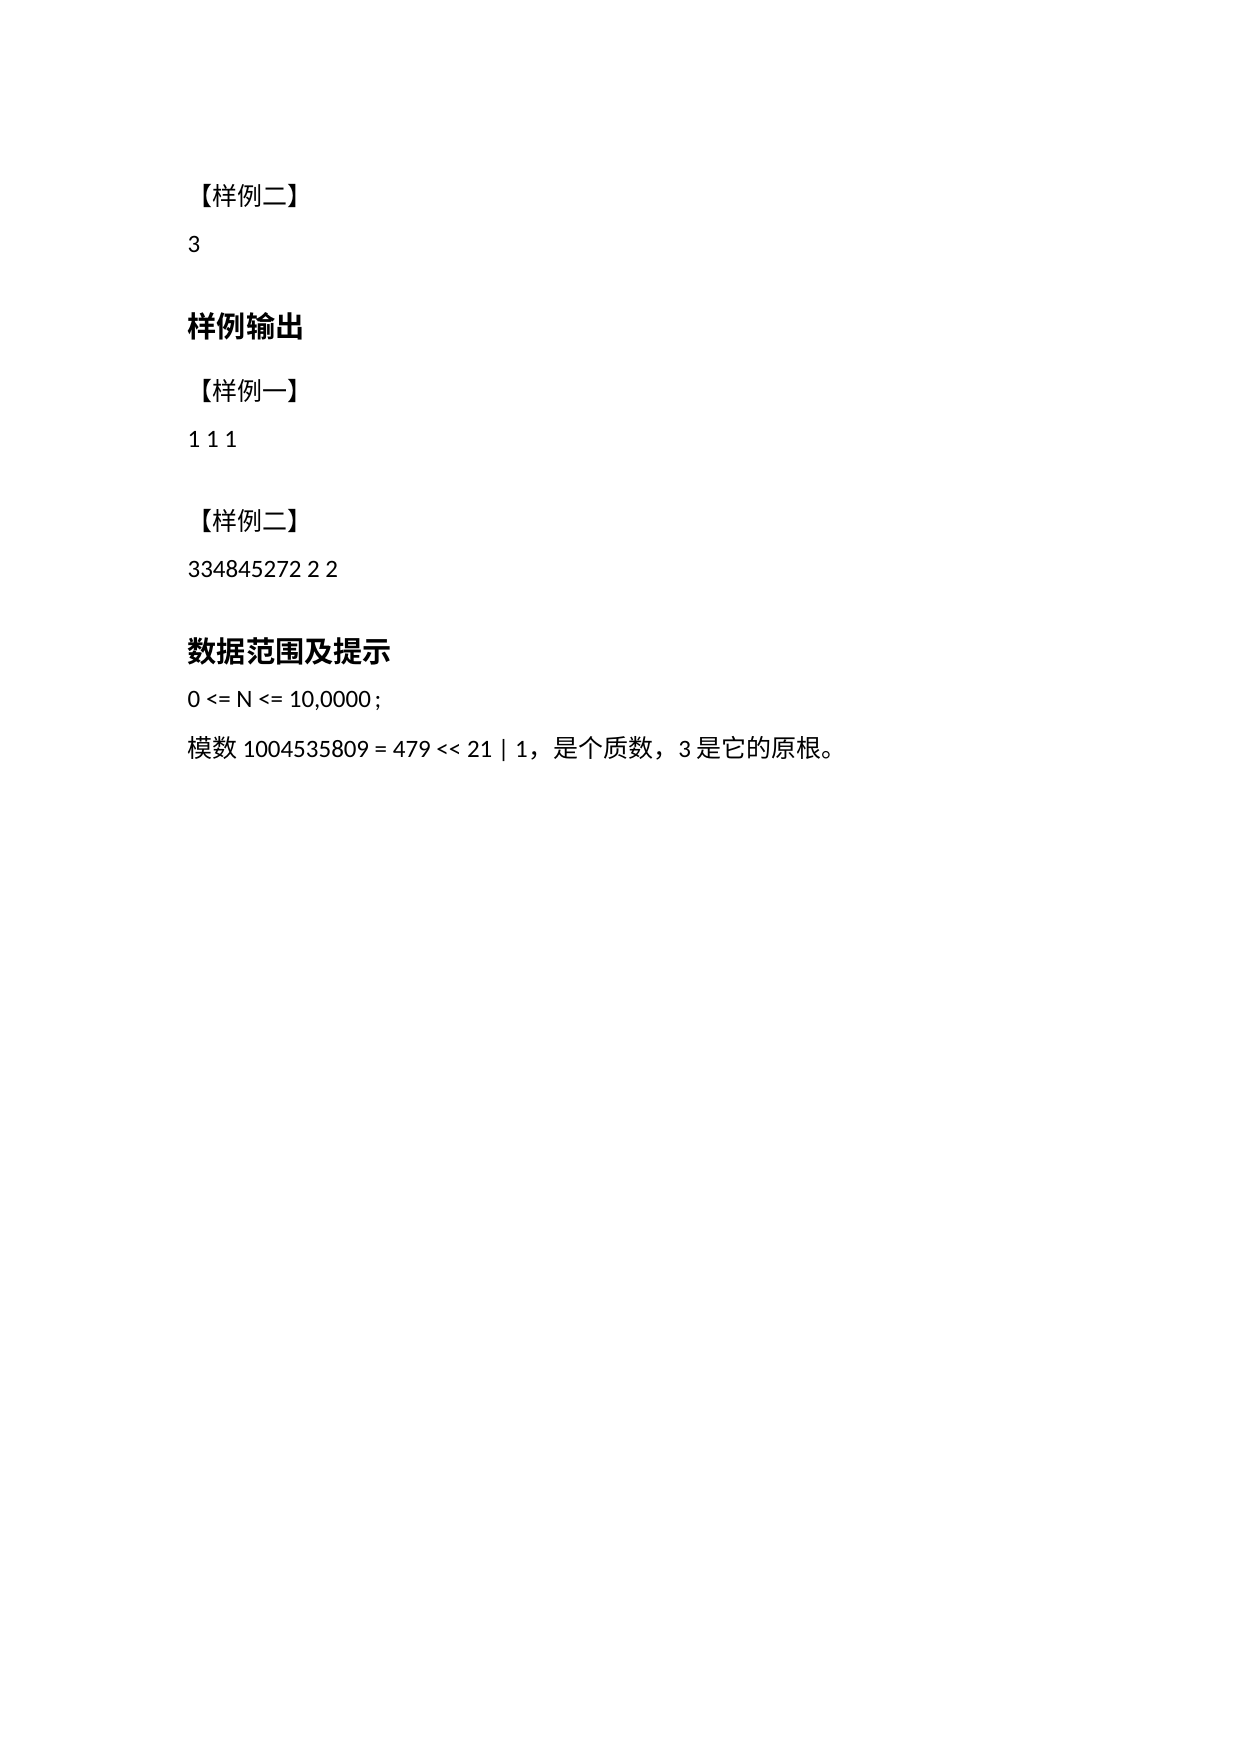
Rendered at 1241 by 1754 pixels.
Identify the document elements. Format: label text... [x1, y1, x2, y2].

text 334845272 2 2 [187, 552, 1053, 584]
text 数据范围及提示 [187, 617, 1053, 682]
text 1 1 1 [187, 422, 1053, 454]
text 0 <= N <= 10,0000 ; [187, 682, 1053, 714]
text 模数1004535809 = 479 << 21 | 1，是个质数，3是它的原根。 [187, 714, 1053, 779]
text 【样例一】 [187, 357, 1053, 422]
list 3 [187, 227, 1053, 259]
list 【样例二】 [187, 162, 1053, 227]
text 样例输出 [187, 292, 1053, 357]
text 【样例二】 [187, 487, 1053, 552]
